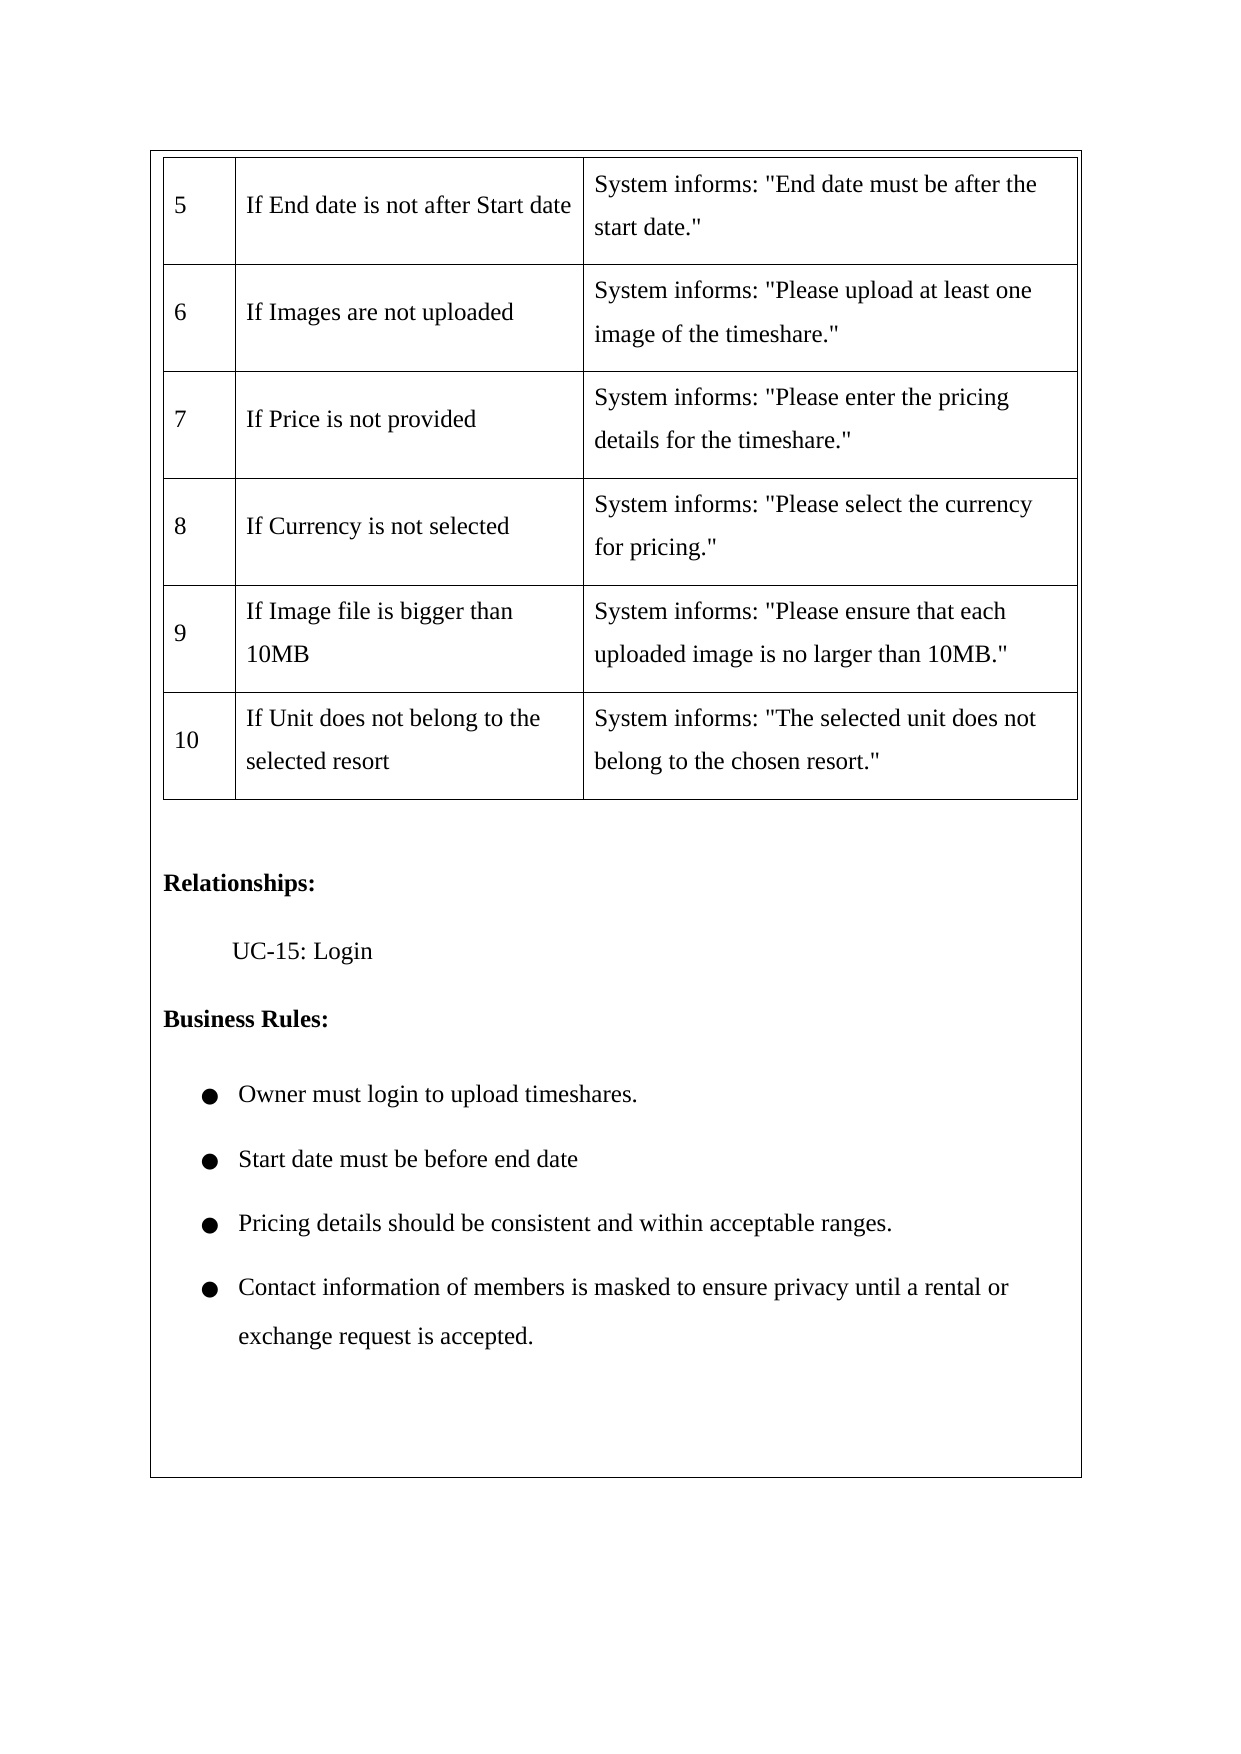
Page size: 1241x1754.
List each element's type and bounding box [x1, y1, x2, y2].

table_cell [151, 151, 1081, 1477]
